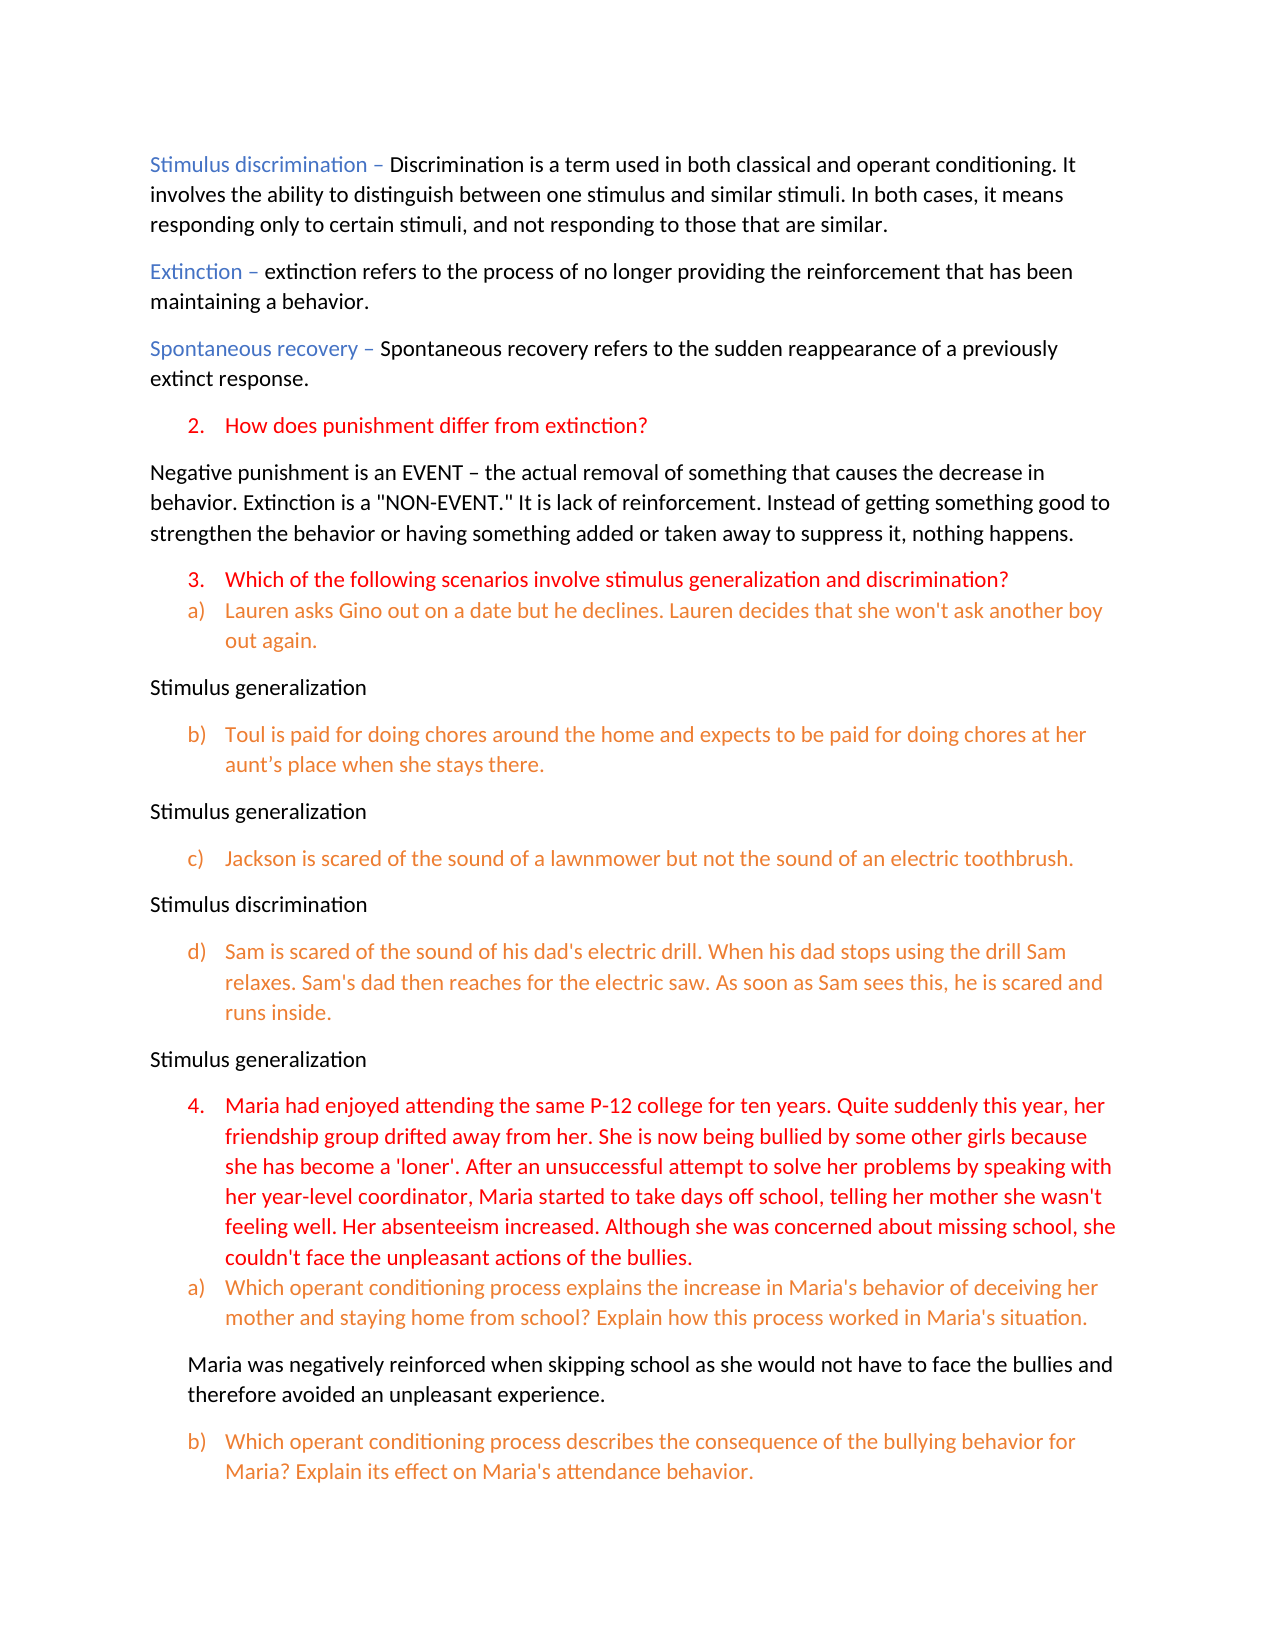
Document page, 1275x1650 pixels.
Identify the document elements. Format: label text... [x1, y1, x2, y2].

list How does punishment differ from extinction? [187, 411, 1125, 439]
list Which operant conditioning process explains the increase in Maria's behavior of deceiving her mother and staying home from school? Explain how this process worked in Maria's situation. [187, 1273, 1125, 1331]
text Stimulus discrimination [150, 891, 1125, 919]
list Which of the following scenarios involve stimulus generalization and discrimination? [187, 566, 1125, 594]
list Lauren asks Gino out on a date but he declines. Lauren decides that she won't ask another boy out again. [187, 596, 1125, 654]
list Toul is paid for doing chores around the home and expects to be paid for doing chores at her aunt’s place when she stays there. [187, 720, 1125, 778]
text Maria was negatively reinforced when skipping school as she would not have to face the bullies and therefore avoided an unpleasant experience. [187, 1350, 1125, 1408]
text Stimulus generalization [150, 797, 1125, 825]
text Extinction – extinction refers to the process of no longer providing the reinforcement that has been maintaining a behavior. [150, 257, 1125, 316]
text Stimulus generalization [150, 673, 1125, 701]
text Spontaneous recovery – Spontaneous recovery refers to the sudden reappearance of a previously extinct response. [150, 334, 1125, 393]
list Sam is scared of the sound of his dad's electric drill. When his dad stops using the drill Sam relaxes. Sam's dad then reaches for the electric saw. As soon as Sam sees this, he is scared and runs inside. [187, 937, 1125, 1026]
list Which operant conditioning process describes the consequence of the bullying behavior for Maria? Explain its effect on Maria's attendance behavior. [187, 1427, 1125, 1485]
text Negative punishment is an EVENT – the actual removal of something that causes the decrease in behavior. Extinction is a "NON-EVENT." It is lack of reinforcement. Instead of getting something good to strengthen the behavior or having something added or taken away to suppress it, nothing happens. [150, 458, 1125, 547]
list Jackson is scared of the sound of a lawnmower but not the sound of an electric toothbrush. [187, 844, 1125, 872]
text Stimulus discrimination – Discrimination is a term used in both classical and operant conditioning. It involves the ability to distinguish between one stimulus and similar stimuli. In both cases, it means responding only to certain stimuli, and not responding to those that are similar. [150, 150, 1125, 238]
text Stimulus generalization [150, 1045, 1125, 1073]
list Maria had enjoyed attending the same P-12 college for ten years. Quite suddenly this year, her friendship group drifted away from her. She is now being bullied by some other girls because she has become a 'loner'. After an unsuccessful attempt to solve her problems by speaking with her year-level coordinator, Maria started to take days off school, telling her mother she wasn't feeling well. Her absenteeism increased. Although she was concerned about missing school, she couldn't face the unpleasant actions of the bullies. [187, 1092, 1125, 1271]
